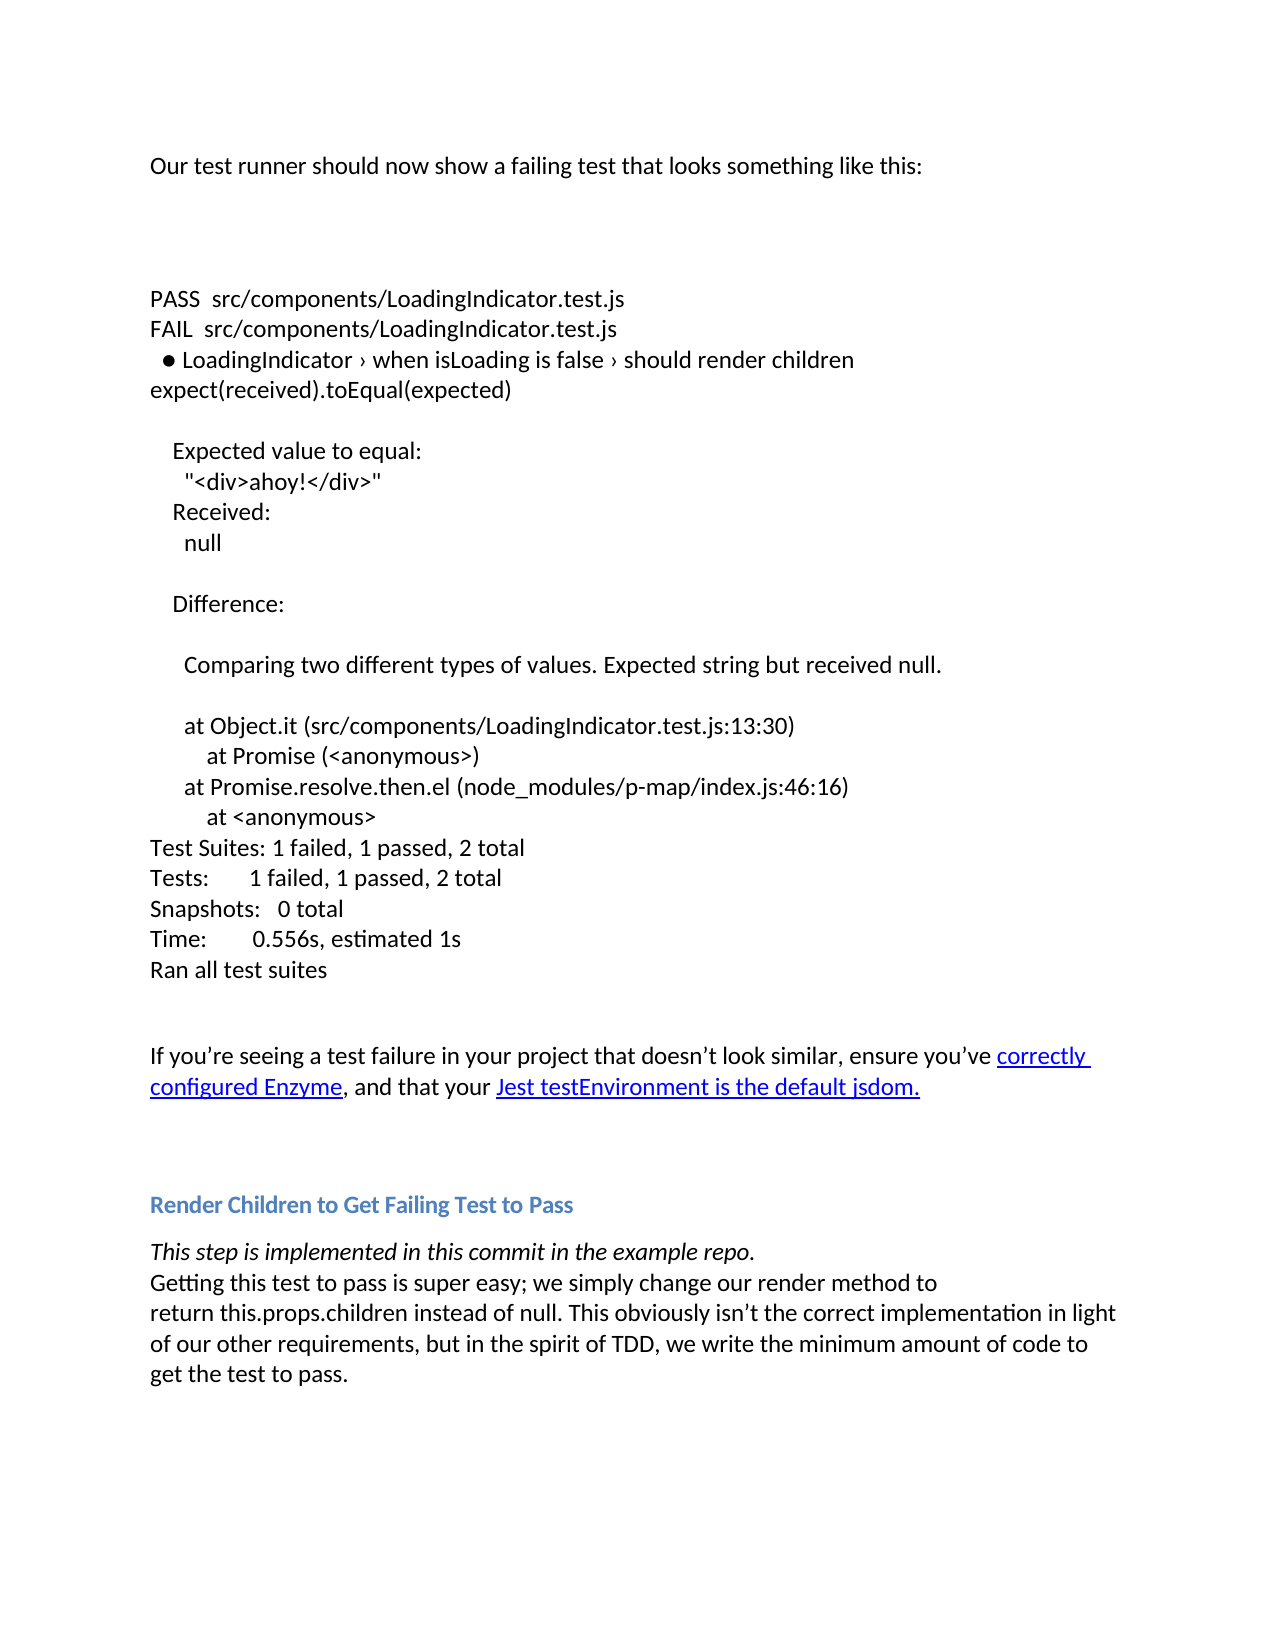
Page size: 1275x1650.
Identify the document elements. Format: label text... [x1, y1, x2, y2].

text Getting this test to pass is super easy; we simply change our render method to return this.props.children instead of null. This obviously isn’t the correct implementation in light of our other requirements, but in the spirit of TDD, we write the minimum amount of code to get the test to pass. [150, 1267, 1125, 1389]
text If you’re seeing a test failure in your project that doesn’t look similar, ensure you’ve correctly configured Enzyme, and that your Jest testEnvironment is the default jsdom. [150, 1041, 1125, 1102]
text expect(received).toEqual(expected) Expected value to equal: "<div>ahoy!</div>" Received: null Difference: Comparing two different types of values. Expected string but received null. at Object.it (src/components/LoadingIndicator.test.js:13:30) at Promise (<anonymous>) at Promise.resolve.then.el (node_modules/p-map/index.js:46:16) at <anonymous> [150, 374, 1125, 832]
text Our test runner should now show a failing test that looks something like this: [150, 150, 1125, 181]
subtitle Render Children to Get Failing Test to Pass [150, 1189, 1125, 1219]
text This step is implemented in this commit in the example repo. [150, 1237, 1125, 1267]
text PASS src/components/LoadingIndicator.test.js FAIL src/components/LoadingIndicator.test.js ● LoadingIndicator › when isLoading is false › should render children [150, 283, 1125, 374]
text Test Suites: 1 failed, 1 passed, 2 total Tests: 1 failed, 1 passed, 2 total Snapshots: 0 total Time: 0.556s, estimated 1s Ran all test suites [150, 832, 1125, 985]
